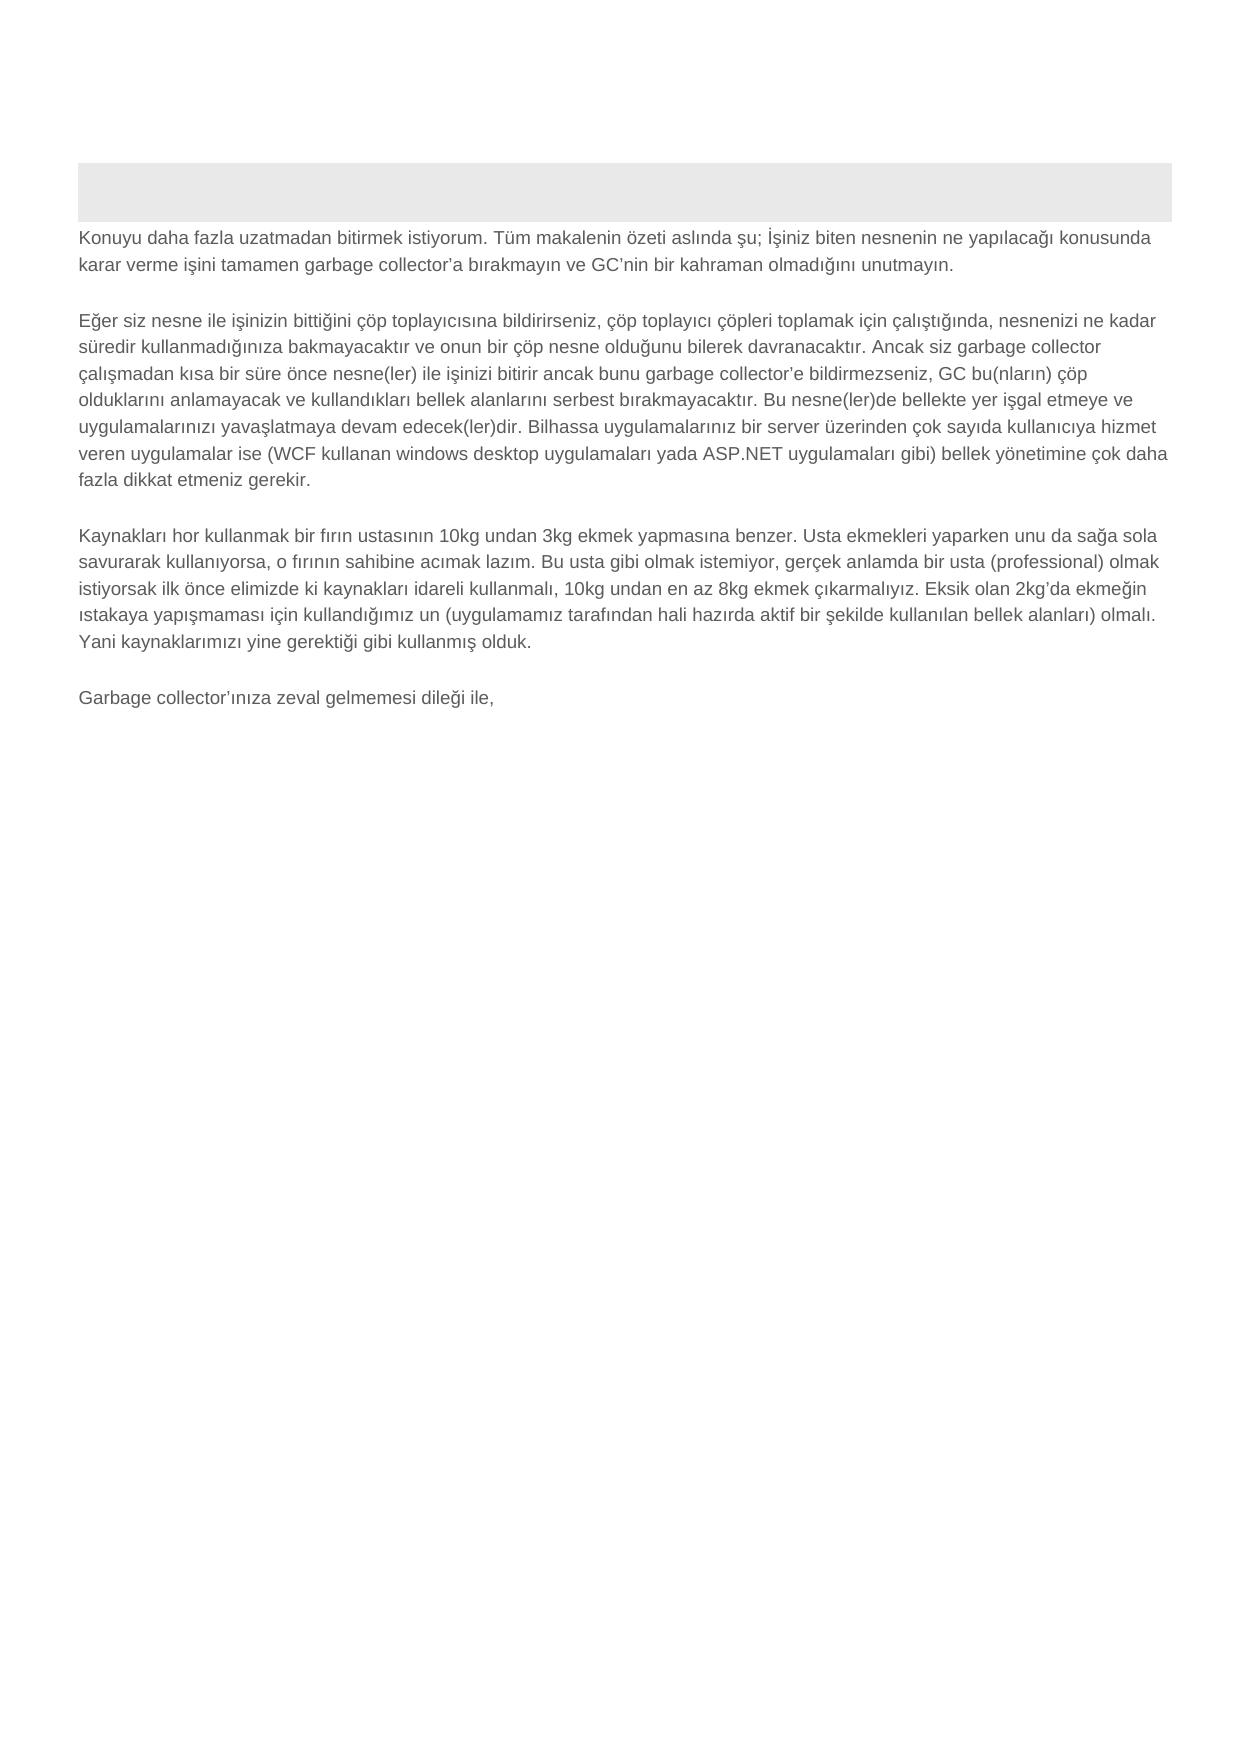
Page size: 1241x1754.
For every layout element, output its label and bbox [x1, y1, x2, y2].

table_cell [63, 148, 1188, 724]
